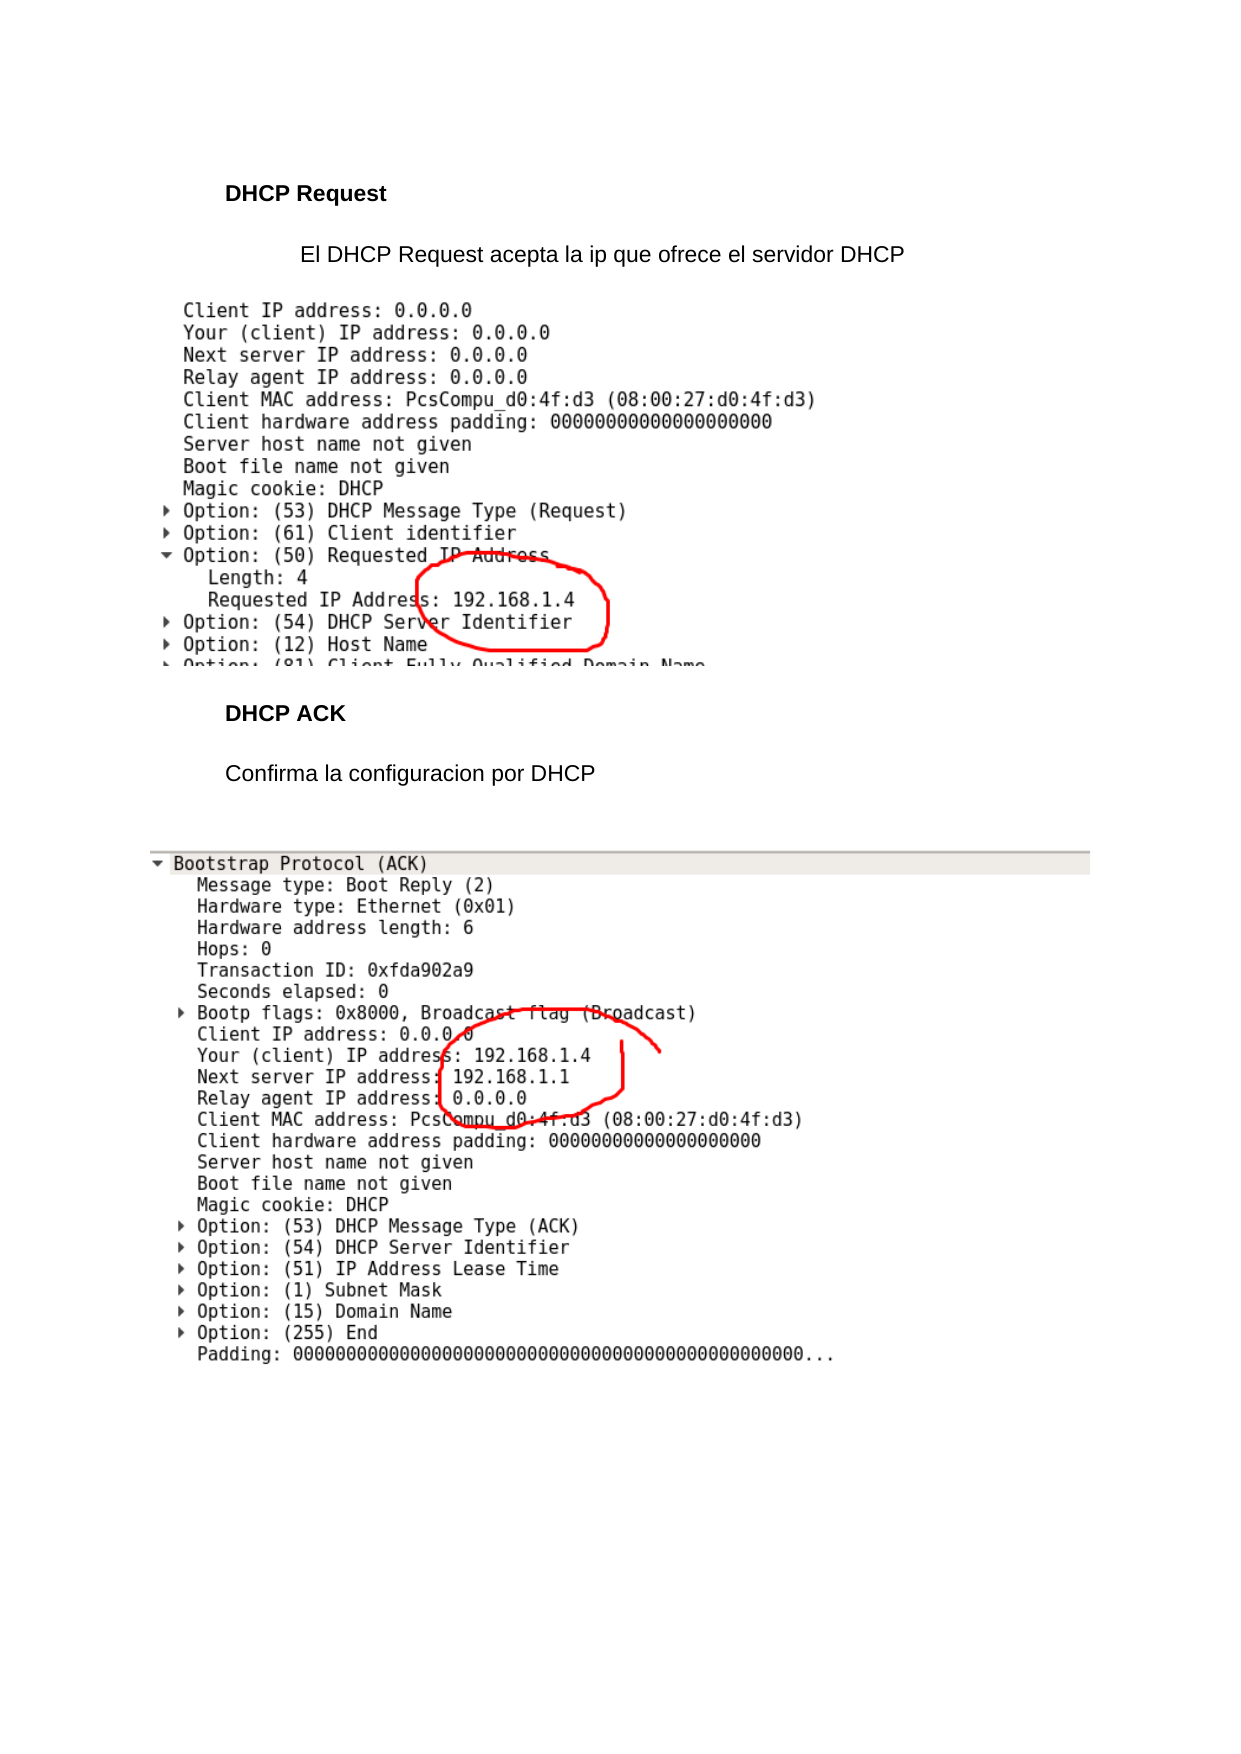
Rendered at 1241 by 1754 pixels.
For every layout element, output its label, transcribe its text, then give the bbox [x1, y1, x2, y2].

text DHCP ACK [150, 700, 1090, 726]
text Confirma la configuracion por DHCP [150, 760, 1090, 786]
text El DHCP Request acepta la ip que ofrece el servidor DHCP [150, 241, 1090, 267]
text DHCP Request [150, 180, 1090, 207]
picture [150, 301, 1091, 666]
picture [150, 850, 1091, 1370]
